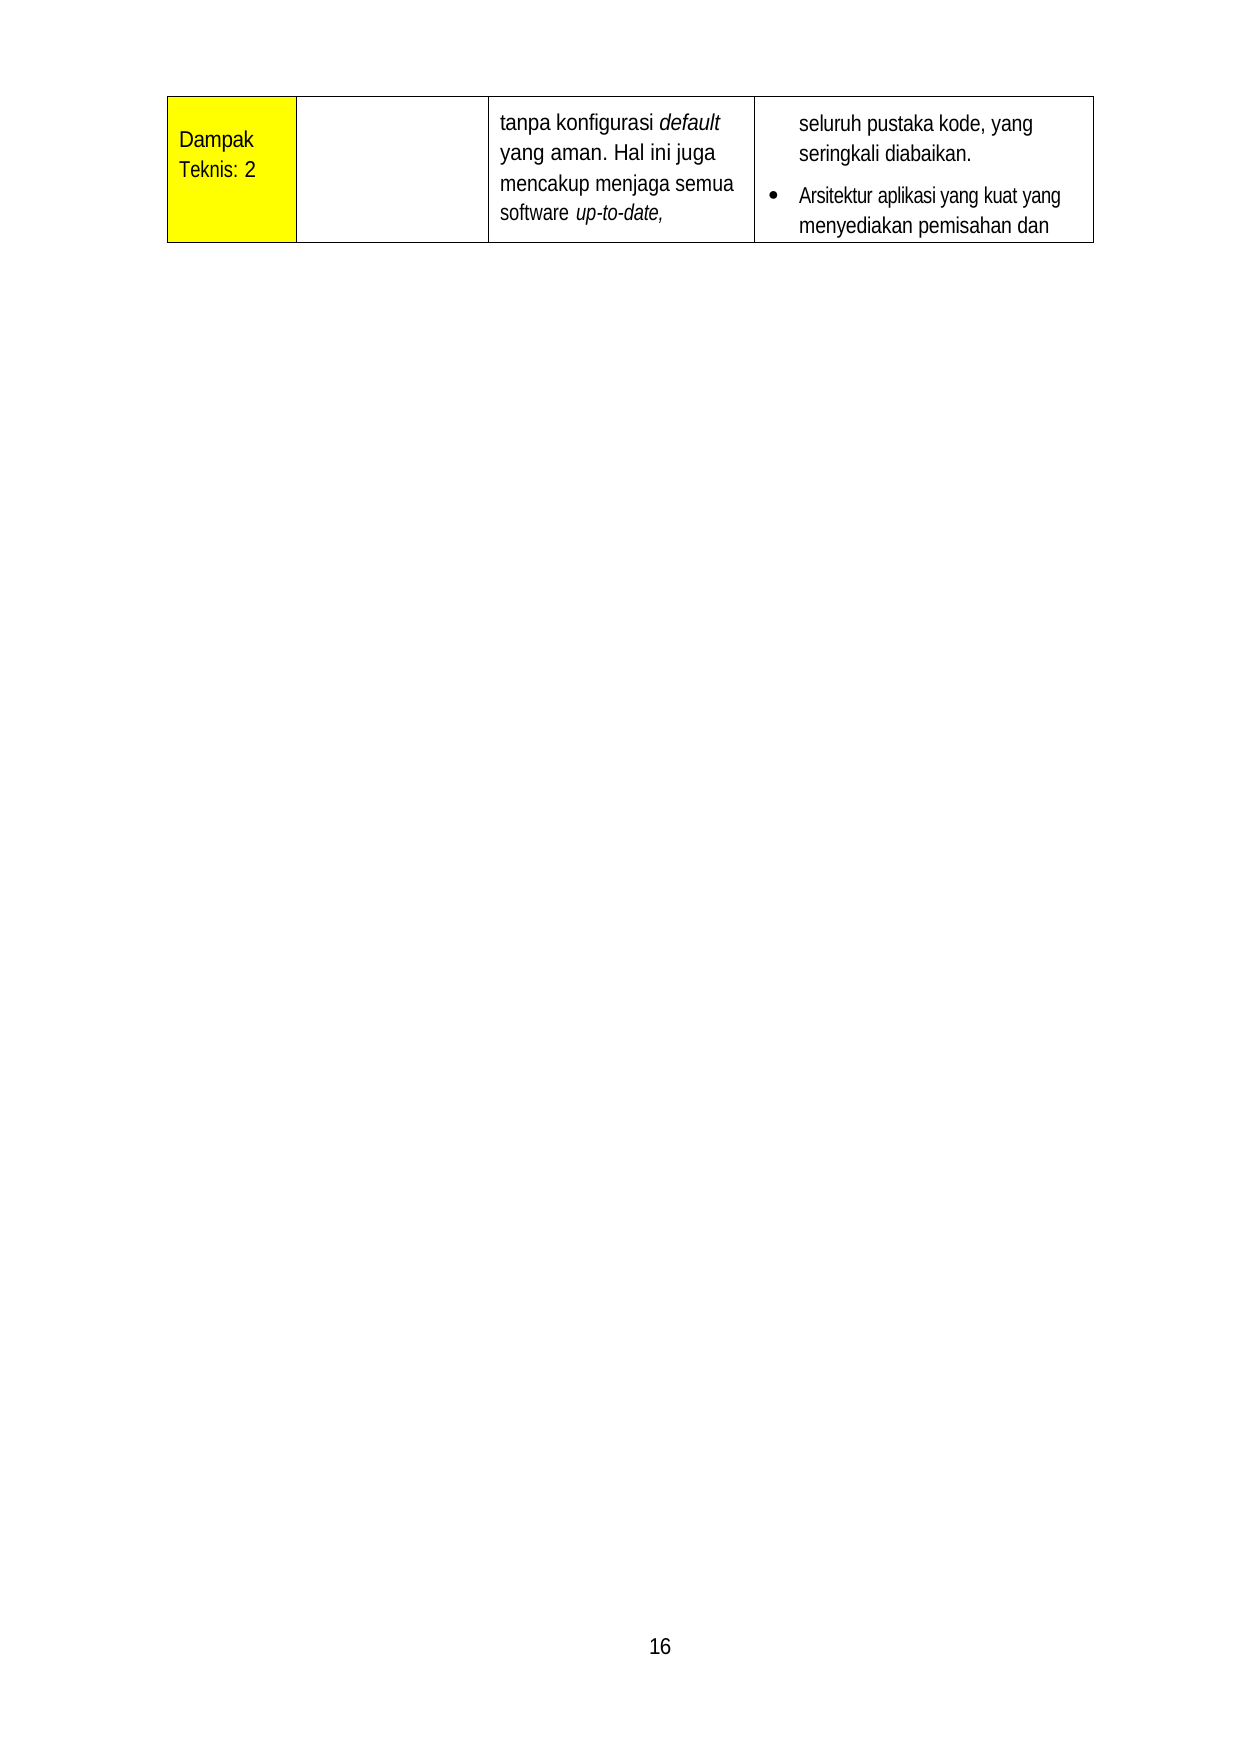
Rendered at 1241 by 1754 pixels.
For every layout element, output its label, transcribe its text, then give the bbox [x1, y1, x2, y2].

table_cell Dampak Teknis: 2 [168, 97, 296, 242]
